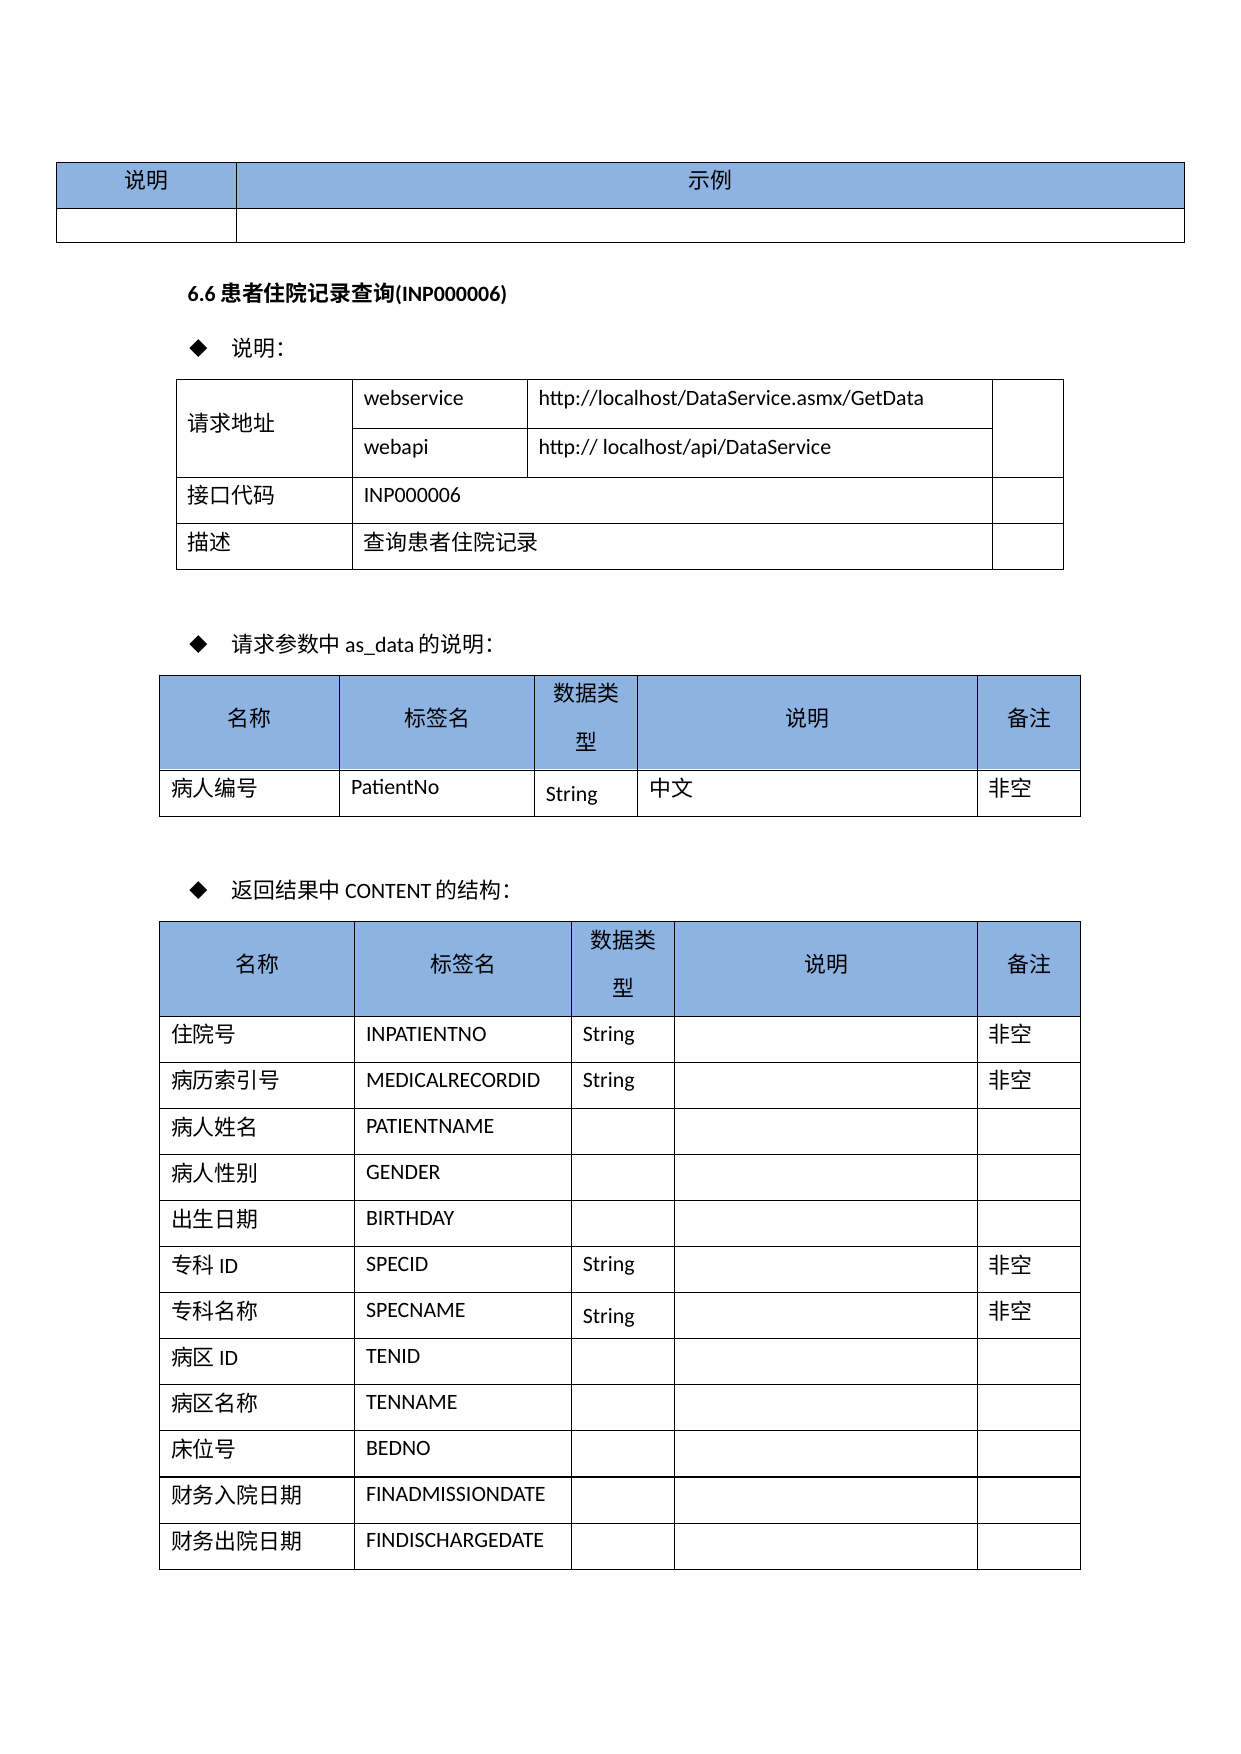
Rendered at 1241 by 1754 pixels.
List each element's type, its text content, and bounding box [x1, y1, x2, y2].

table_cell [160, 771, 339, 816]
list 说明： [187, 330, 1053, 363]
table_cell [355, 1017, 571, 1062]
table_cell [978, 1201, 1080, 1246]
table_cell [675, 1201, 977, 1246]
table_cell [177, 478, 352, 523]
subtitle 6.6患者住院记录查询(INP000006) [187, 275, 1053, 308]
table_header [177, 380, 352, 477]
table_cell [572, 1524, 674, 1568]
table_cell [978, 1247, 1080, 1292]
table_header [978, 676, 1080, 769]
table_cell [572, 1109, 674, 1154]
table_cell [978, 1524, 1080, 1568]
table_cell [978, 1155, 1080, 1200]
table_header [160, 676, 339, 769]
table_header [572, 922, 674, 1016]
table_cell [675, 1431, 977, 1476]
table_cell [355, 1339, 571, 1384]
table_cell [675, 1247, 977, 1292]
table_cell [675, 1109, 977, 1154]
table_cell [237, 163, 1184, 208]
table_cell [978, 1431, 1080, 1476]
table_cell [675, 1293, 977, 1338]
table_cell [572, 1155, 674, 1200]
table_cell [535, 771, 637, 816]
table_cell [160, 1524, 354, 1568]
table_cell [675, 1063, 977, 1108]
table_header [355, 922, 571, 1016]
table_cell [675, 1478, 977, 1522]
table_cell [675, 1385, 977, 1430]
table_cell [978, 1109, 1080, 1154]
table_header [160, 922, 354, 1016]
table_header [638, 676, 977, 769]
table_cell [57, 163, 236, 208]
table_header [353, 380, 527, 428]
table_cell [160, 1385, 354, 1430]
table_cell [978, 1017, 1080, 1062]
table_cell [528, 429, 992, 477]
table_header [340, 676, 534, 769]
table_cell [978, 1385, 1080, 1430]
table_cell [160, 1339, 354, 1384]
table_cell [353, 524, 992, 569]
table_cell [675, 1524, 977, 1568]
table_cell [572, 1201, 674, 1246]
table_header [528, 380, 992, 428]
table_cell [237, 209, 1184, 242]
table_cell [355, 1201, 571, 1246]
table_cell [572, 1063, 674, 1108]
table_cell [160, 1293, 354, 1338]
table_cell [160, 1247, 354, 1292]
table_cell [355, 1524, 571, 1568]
list 请求参数中as_data的说明： [187, 626, 1053, 659]
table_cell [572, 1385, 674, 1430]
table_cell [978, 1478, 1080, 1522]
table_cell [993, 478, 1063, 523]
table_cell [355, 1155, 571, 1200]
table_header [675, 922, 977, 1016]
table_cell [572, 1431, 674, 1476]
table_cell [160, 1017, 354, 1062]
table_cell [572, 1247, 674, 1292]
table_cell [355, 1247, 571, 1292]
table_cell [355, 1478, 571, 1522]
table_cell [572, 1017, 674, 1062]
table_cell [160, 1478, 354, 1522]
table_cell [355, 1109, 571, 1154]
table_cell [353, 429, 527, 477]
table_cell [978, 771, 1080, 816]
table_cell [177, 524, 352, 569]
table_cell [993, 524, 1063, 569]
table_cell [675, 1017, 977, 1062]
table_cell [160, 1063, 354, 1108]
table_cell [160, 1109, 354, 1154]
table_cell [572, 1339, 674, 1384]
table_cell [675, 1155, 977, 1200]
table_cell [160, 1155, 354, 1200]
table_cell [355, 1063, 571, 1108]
list 返回结果中CONTENT的结构： [187, 873, 1053, 905]
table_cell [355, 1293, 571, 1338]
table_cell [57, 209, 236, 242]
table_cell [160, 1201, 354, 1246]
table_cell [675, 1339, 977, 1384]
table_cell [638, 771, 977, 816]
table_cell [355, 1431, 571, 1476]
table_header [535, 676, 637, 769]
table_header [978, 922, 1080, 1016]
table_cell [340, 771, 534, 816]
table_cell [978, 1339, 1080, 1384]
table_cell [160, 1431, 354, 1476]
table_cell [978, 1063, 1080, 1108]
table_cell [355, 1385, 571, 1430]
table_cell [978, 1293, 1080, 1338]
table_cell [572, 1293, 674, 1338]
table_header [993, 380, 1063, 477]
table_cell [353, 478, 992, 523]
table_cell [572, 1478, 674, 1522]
